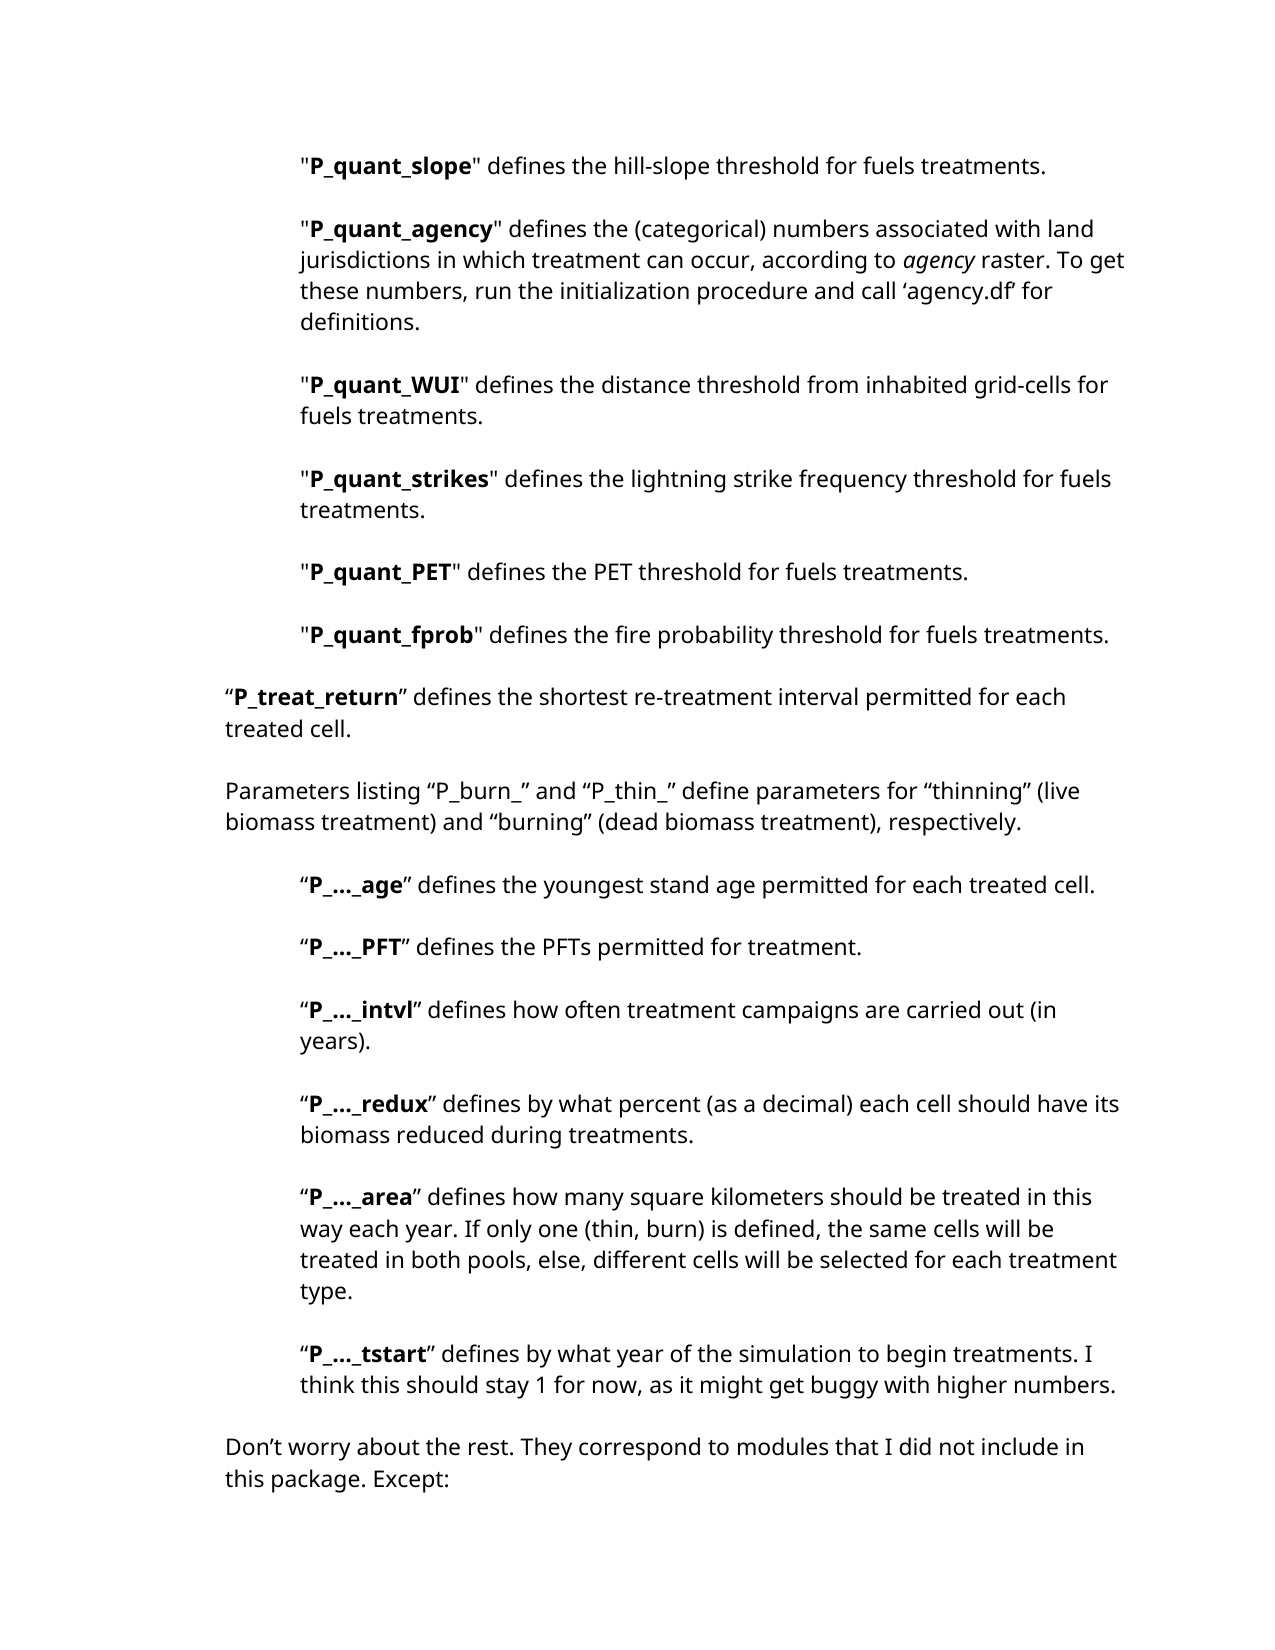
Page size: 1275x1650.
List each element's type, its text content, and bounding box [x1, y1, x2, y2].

text “P_…_area” defines how many square kilometers should be treated in this way each year. If only one (thin, burn) is defined, the same cells will be treated in both pools, else, different cells will be selected for each treatment type. [300, 1181, 1125, 1306]
text "P_quant_slope" defines the hill-slope threshold for fuels treatments. [300, 150, 1125, 181]
text “P_…_intvl” defines how often treatment campaigns are carried out (in years). [300, 994, 1125, 1056]
text “P_…_redux” defines by what percent (as a decimal) each cell should have its biomass reduced during treatments. [300, 1087, 1125, 1150]
text "P_quant_WUI" defines the distance threshold from inhabited grid-cells for fuels treatments. [300, 369, 1125, 431]
text Don’t worry about the rest. They correspond to modules that I did not include in this package. Except: [225, 1431, 1125, 1494]
text "P_quant_agency" defines the (categorical) numbers associated with land jurisdictions in which treatment can occur, according to agency raster. To get these numbers, run the initialization procedure and call ‘agency.df’ for definitions. [300, 212, 1125, 337]
text "P_quant_strikes" defines the lightning strike frequency threshold for fuels treatments. [300, 462, 1125, 525]
text Parameters listing “P_burn_” and “P_thin_” define parameters for “thinning” (live biomass treatment) and “burning” (dead biomass treatment), respectively. [225, 775, 1125, 837]
text "P_quant_fprob" defines the fire probability threshold for fuels treatments. [300, 619, 1125, 650]
text “P_…_PFT” defines the PFTs permitted for treatment. [300, 931, 1125, 962]
text “P_…_age” defines the youngest stand age permitted for each treated cell. [300, 869, 1125, 900]
text “P_treat_return” defines the shortest re-treatment interval permitted for each treated cell. [225, 681, 1125, 744]
text “P_…_tstart” defines by what year of the simulation to begin treatments. I think this should stay 1 for now, as it might get buggy with higher numbers. [300, 1337, 1125, 1400]
text "P_quant_PET" defines the PET threshold for fuels treatments. [300, 556, 1125, 587]
